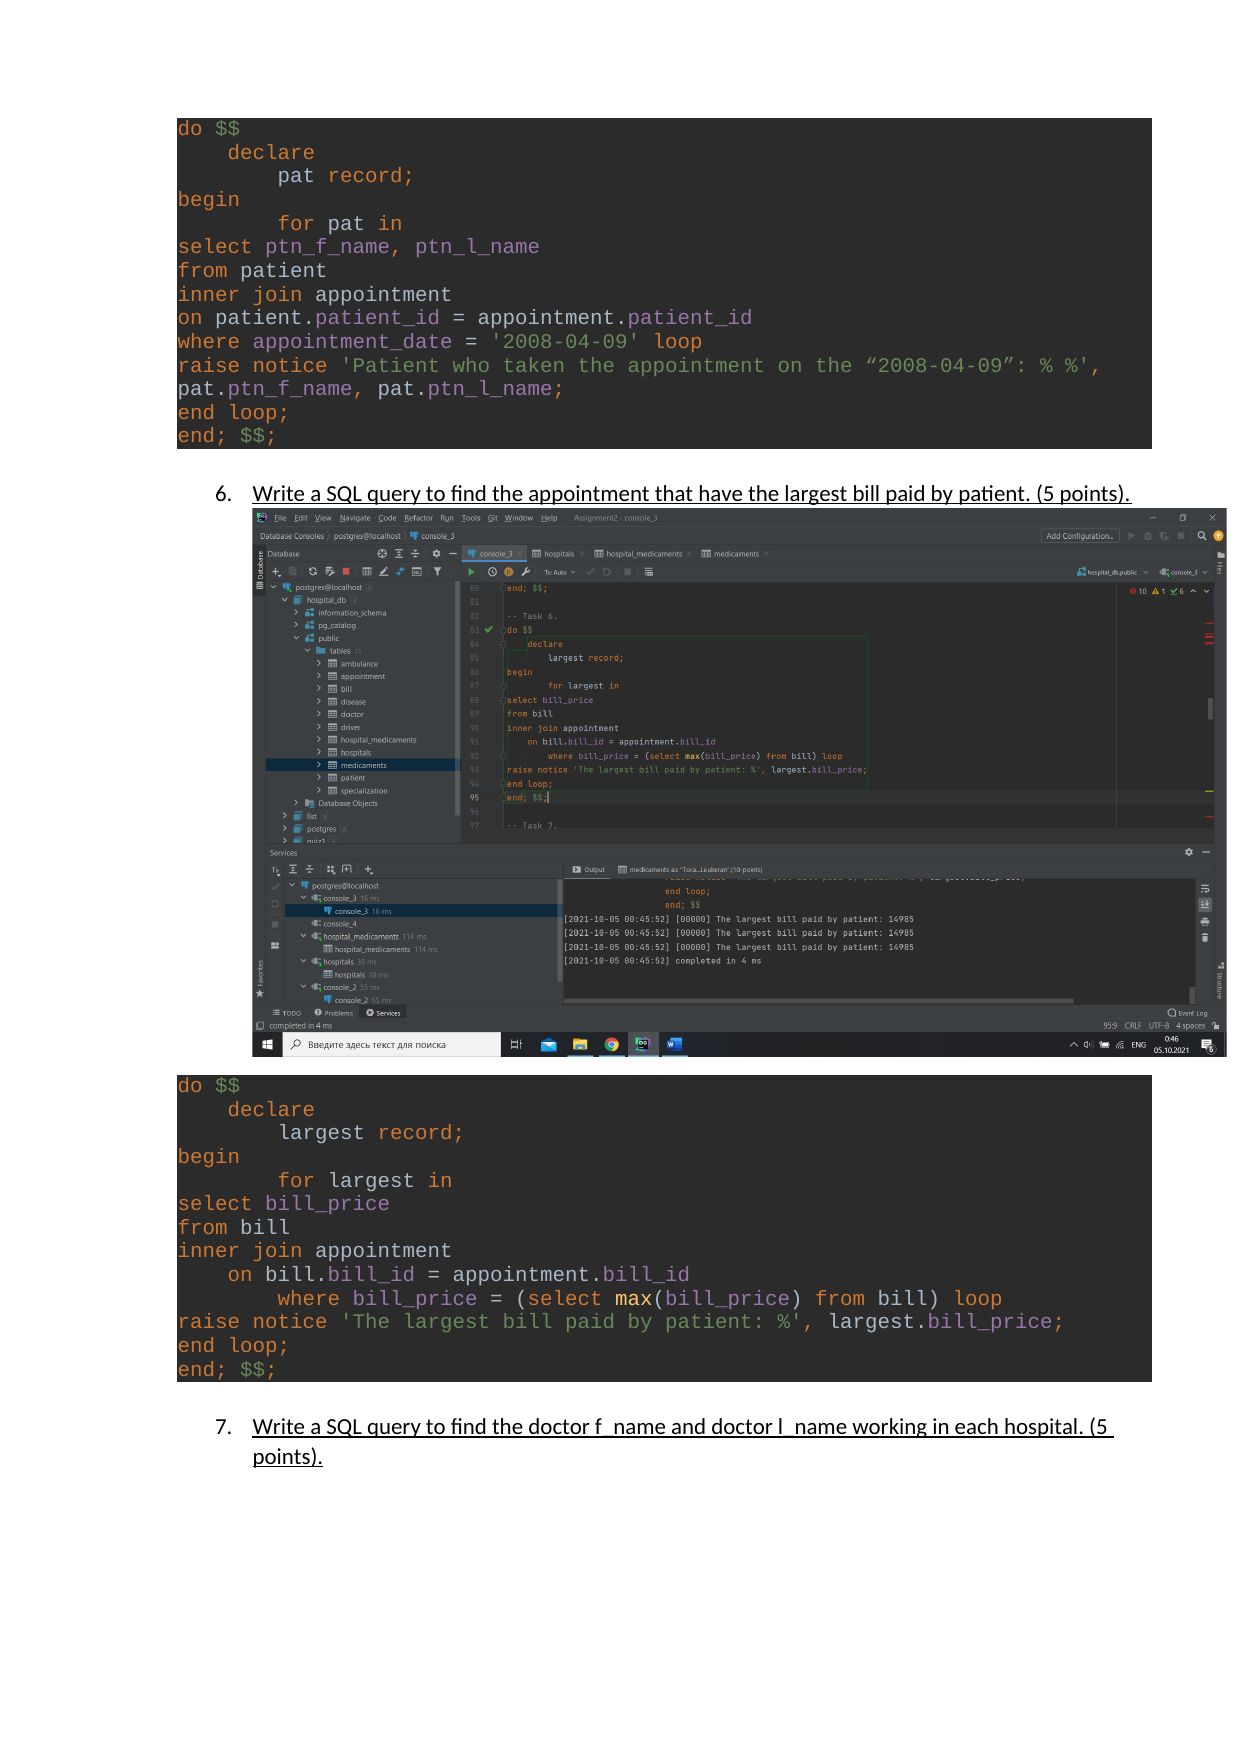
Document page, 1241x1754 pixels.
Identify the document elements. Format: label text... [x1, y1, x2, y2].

list Write a SQL query to find the doctor f_name and doctor l_name working in each hospital. (5 points). [215, 1412, 1152, 1470]
picture [252, 508, 1227, 1057]
list Write a SQL query to find the appointment that have the largest bill paid by patient. (5 points). [215, 479, 1152, 507]
text do $$ declare pat record; begin for pat in select ptn_f_name, ptn_l_name from patient inner join appointment on patient.patient_id = appointment.patient_id where appointment_date = '2008-04-09' loop raise notice 'Patient who taken the appointment on the “2008-04-09”: % %', pat.ptn_f_name, pat.ptn_l_name; end loop; end; $$; [177, 118, 1152, 449]
text do $$ declare largest record; begin for largest in select bill_price from bill inner join appointment on bill.bill_id = appointment.bill_id where bill_price = (select max(bill_price) from bill) loop raise notice 'The largest bill paid by patient: %', largest.bill_price; end loop; end; $$; [177, 1075, 1152, 1382]
